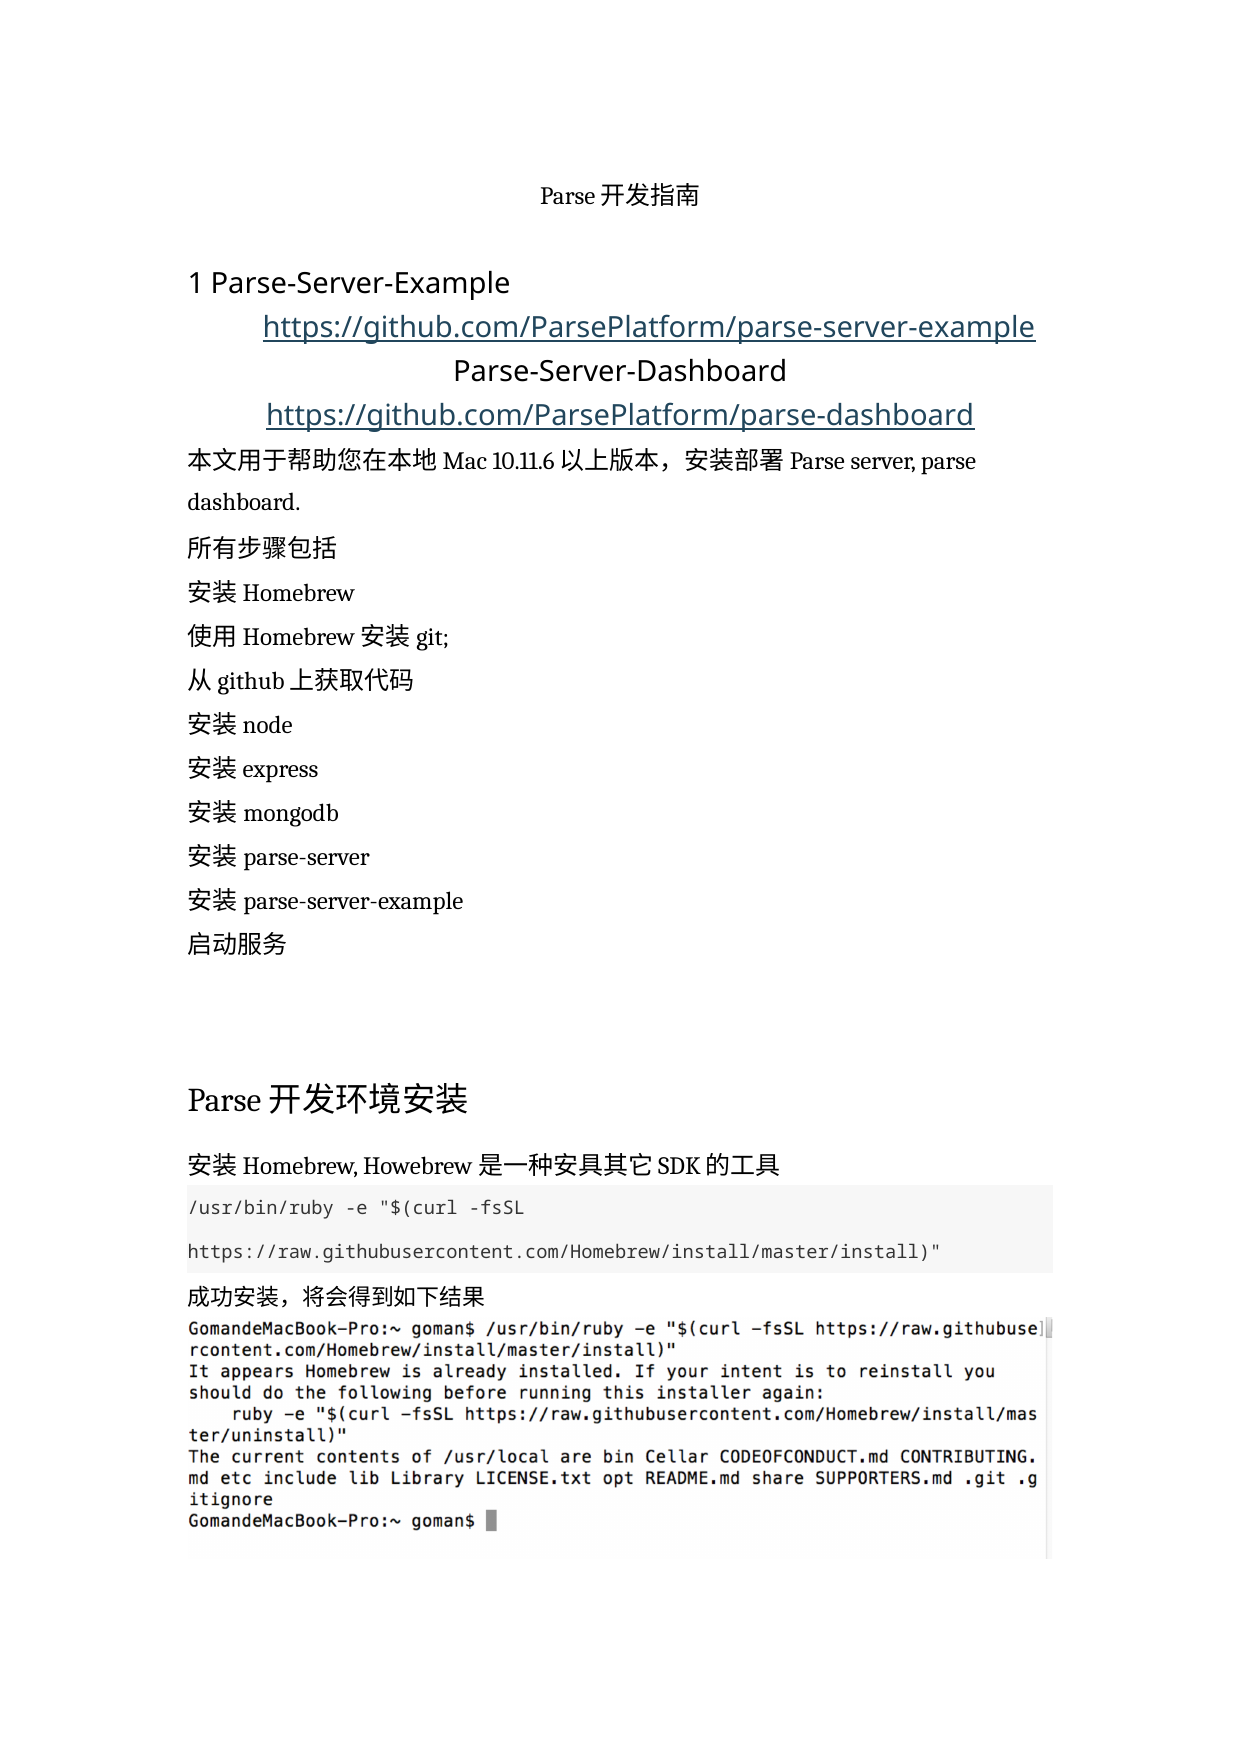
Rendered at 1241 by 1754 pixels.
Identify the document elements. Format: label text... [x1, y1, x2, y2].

text Parse 开发环境安装 [187, 1053, 1053, 1141]
text 从github上获取代码 [187, 657, 1053, 701]
text /usr/bin/ruby -e "$(curl -fsSL https://raw.githubusercontent.com/Homebrew/install/master/install)" [187, 1185, 1053, 1273]
text 使用Homebrew 安装 git; [187, 613, 1053, 657]
text 安装 parse-server [187, 833, 1053, 877]
text 安装 parse-server-example [187, 877, 1053, 921]
text 安装Homebrew, Howebrew 是一种安具其它SDK的工具 [187, 1141, 1053, 1185]
text 安装express [187, 745, 1053, 789]
text 成功安装，将会得到如下结果 [187, 1273, 1053, 1317]
text 启动服务 [187, 921, 1053, 965]
text Parse-Server-Dashboard https://github.com/ParsePlatform/parse-dashboard [187, 348, 1053, 436]
text 所有步骤包括 [187, 524, 1053, 568]
text Parse开发指南 [187, 172, 1053, 216]
text 本文用于帮助您在本地Mac 10.11.6以上版本，安装部署Parse server, parse dashboard. [187, 436, 1053, 524]
picture [187, 1317, 1053, 1559]
text 安装node [187, 701, 1053, 745]
text 安装 mongodb [187, 789, 1053, 833]
list Parse-Server-Example https://github.com/ParsePlatform/parse-server-example [187, 260, 1053, 348]
text 安装Homebrew [187, 568, 1053, 613]
